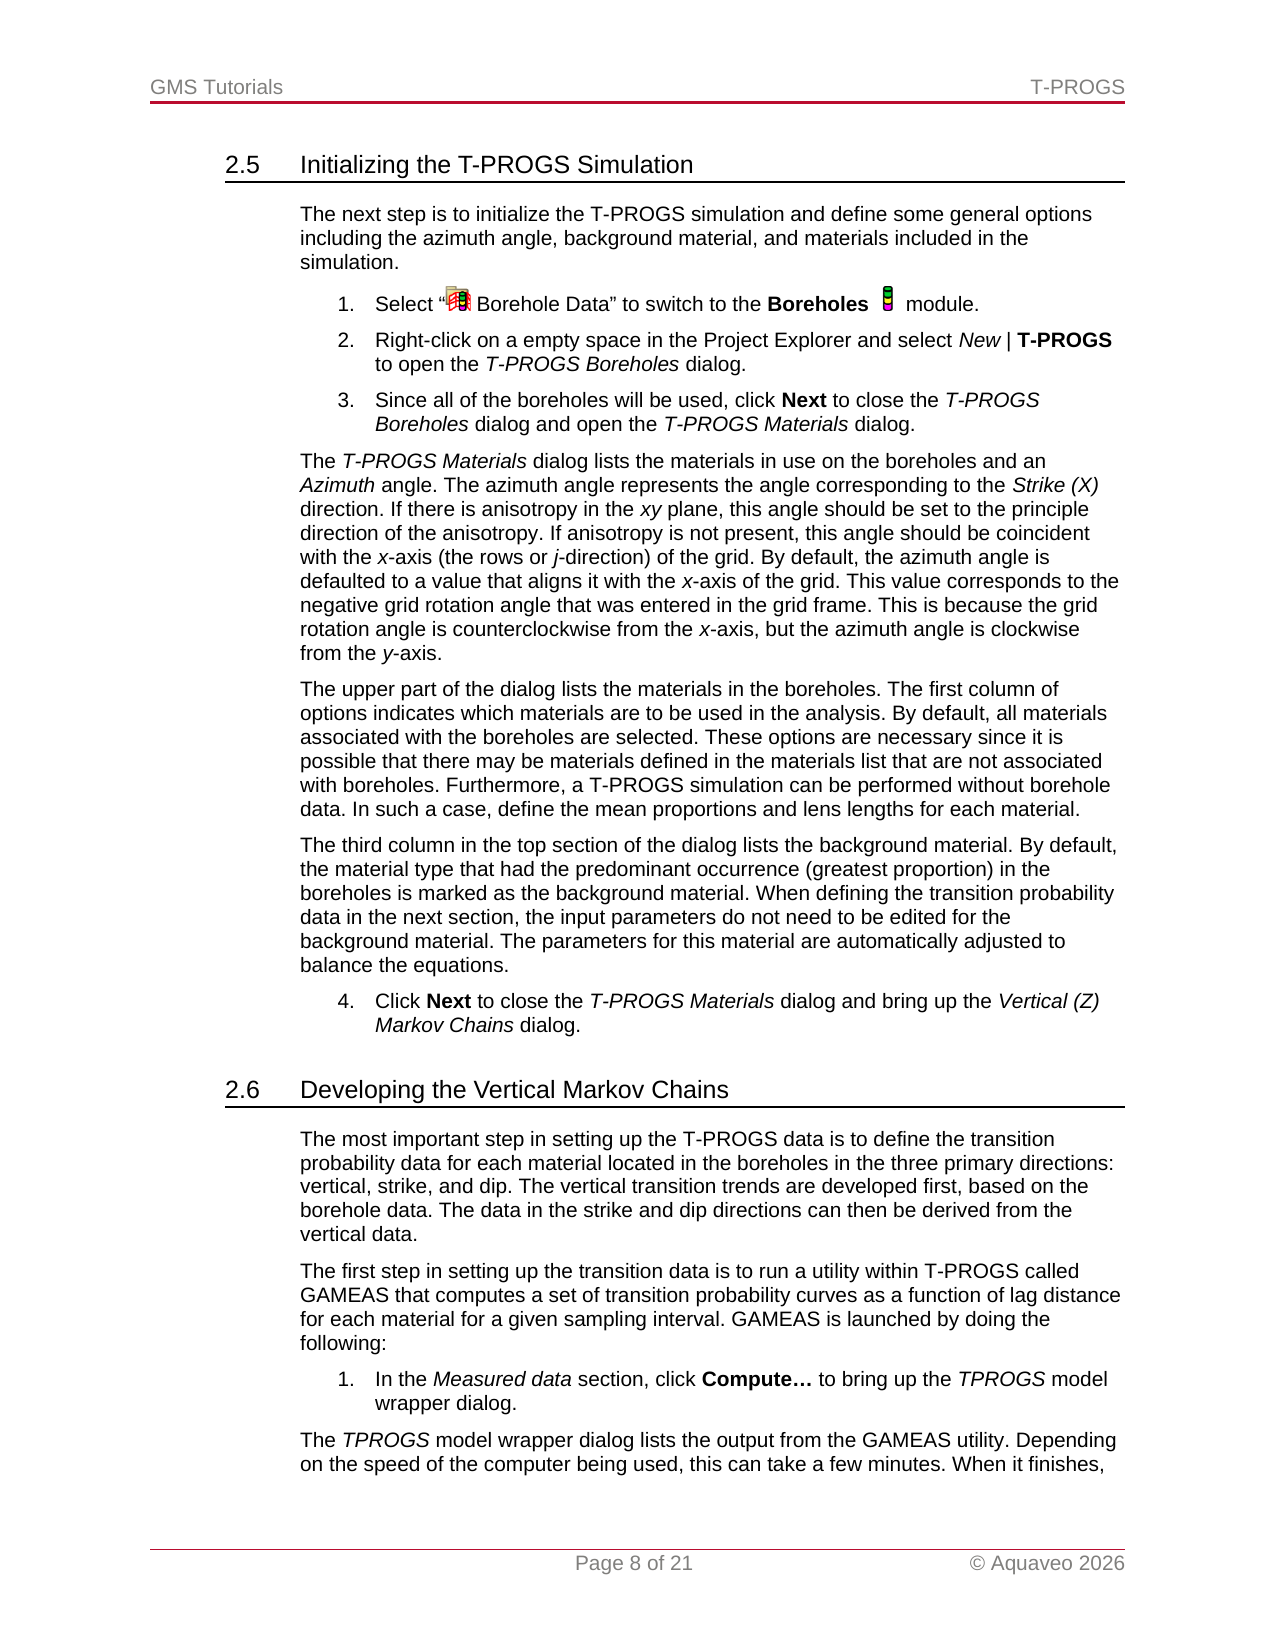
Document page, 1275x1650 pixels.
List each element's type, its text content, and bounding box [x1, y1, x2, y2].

list Right-click on a empty space in the Project Explorer and select New | T-PROGS to open the T-PROGS Boreholes dialog. [337, 328, 1125, 376]
picture [445, 286, 471, 311]
list Click Next to close the T-PROGS Materials dialog and bring up the Vertical (Z) Markov Chains dialog. [337, 989, 1125, 1037]
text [300, 1427, 1125, 1475]
text The next step is to initialize the T-PROGS simulation and define some general options including the azimuth angle, background material, and materials included in the simulation. [300, 202, 1125, 273]
subtitle Initializing the T-PROGS Simulation [225, 150, 1125, 181]
subtitle Developing the Vertical Markov Chains [225, 1075, 1125, 1106]
text The first step in setting up the transition data is to run a utility within T-PROGS called GAMEAS that computes a set of transition probability curves as a function of lag distance for each material for a given sampling interval. GAMEAS is launched by doing the following: [300, 1259, 1125, 1354]
text The upper part of the dialog lists the materials in the boreholes. The first column of options indicates which materials are to be used in the analysis. By default, all materials associated with the boreholes are selected. These options are necessary since it is possible that there may be materials defined in the materials list that are not associated with boreholes. Furthermore, a T-PROGS simulation can be performed without borehole data. In such a case, define the mean proportions and lens lengths for each material. [300, 677, 1125, 821]
text The most important step in setting up the T-PROGS data is to define the transition probability data for each material located in the boreholes in the three primary directions: vertical, strike, and dip. The vertical transition trends are developed first, based on the borehole data. The data in the strike and dip directions can then be derived from the vertical data. [300, 1126, 1125, 1246]
text The T-PROGS Materials dialog lists the materials in use on the boreholes and an Azimuth angle. The azimuth angle represents the angle corresponding to the Strike (X) direction. If there is anisotropy in the xy plane, this angle should be set to the principle direction of the anisotropy. If anisotropy is not present, this angle should be coincident with the x-axis (the rows or j-direction) of the grid. By default, the azimuth angle is defaulted to a value that aligns it with the x-axis of the grid. This value corresponds to the negative grid rotation angle that was entered in the grid frame. This is because the grid rotation angle is counterclockwise from the x-axis, but the azimuth angle is clockwise from the y-axis. [300, 449, 1125, 664]
list Since all of the boreholes will be used, click Next to close the T-PROGS Boreholes dialog and open the T-PROGS Materials dialog. [337, 388, 1125, 436]
picture [874, 286, 900, 311]
list In the Measured data section, click Compute… to bring up the TPROGS model wrapper dialog. [337, 1367, 1125, 1415]
text The third column in the top section of the dialog lists the background material. By default, the material type that had the predominant occurrence (greatest proportion) in the boreholes is marked as the background material. When defining the transition probability data in the next section, the input parameters do not need to be edited for the background material. The parameters for this material are automatically adjusted to balance the equations. [300, 833, 1125, 977]
list Select “ Borehole Data” to switch to the Boreholes module. [337, 286, 1125, 315]
